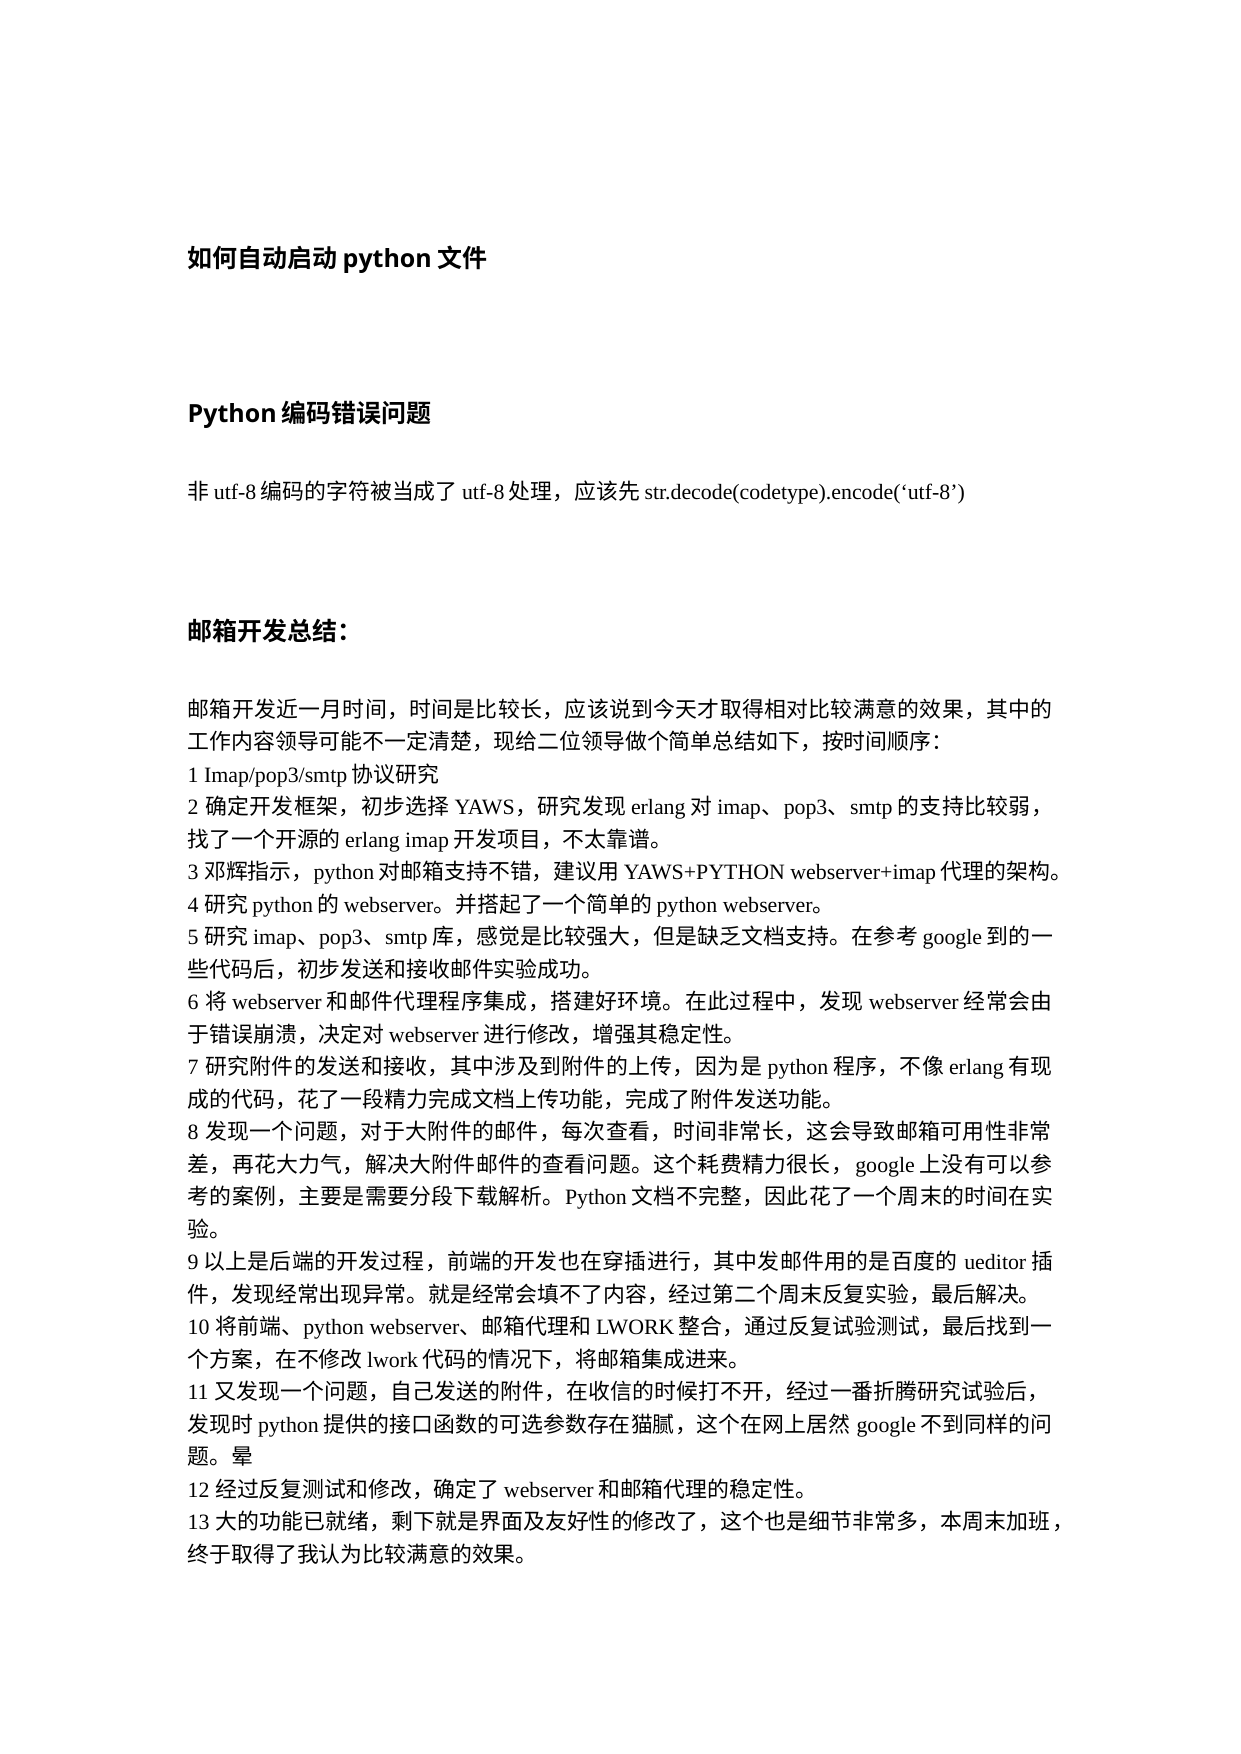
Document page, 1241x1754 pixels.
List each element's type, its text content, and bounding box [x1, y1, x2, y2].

text 4 研究python的webserver。并搭起了一个简单的python webserver。 [187, 886, 1053, 919]
text 6 将webserver和邮件代理程序集成，搭建好环境。在此过程中，发现webserver经常会由于错误崩溃，决定对webserver进行修改，增强其稳定性。 [187, 984, 1053, 1049]
text 2 确定开发框架，初步选择YAWS，研究发现erlang对imap、pop3、smtp的支持比较弱，找了一个开源的erlang imap开发项目，不太靠谱。 [187, 789, 1053, 854]
text 10 将前端、python webserver、邮箱代理和LWORK整合，通过反复试验测试，最后找到一个方案，在不修改lwork代码的情况下，将邮箱集成进来。 [187, 1309, 1053, 1374]
text 非utf-8编码的字符被当成了utf-8处理，应该先str.decode(codetype).encode(‘utf-8’) [187, 474, 1053, 506]
text 8 发现一个问题，对于大附件的邮件，每次查看，时间非常长，这会导致邮箱可用性非常差，再花大力气，解决大附件邮件的查看问题。这个耗费精力很长，google上没有可以参考的案例，主要是需要分段下载解析。Python文档不完整，因此花了一个周末的时间在实验。 [187, 1114, 1053, 1244]
text 12 经过反复测试和修改，确定了webserver和邮箱代理的稳定性。 [187, 1471, 1053, 1504]
text 7 研究附件的发送和接收，其中涉及到附件的上传，因为是python程序，不像erlang有现成的代码，花了一段精力完成文档上传功能，完成了附件发送功能。 [187, 1049, 1053, 1114]
subtitle Python编码错误问题 [187, 379, 1053, 444]
subtitle 如何自动启动python文件 [187, 224, 1053, 289]
text 1 Imap/pop3/smtp协议研究 [187, 756, 1053, 789]
text 5 研究imap、pop3、smtp库，感觉是比较强大，但是缺乏文档支持。在参考google到的一些代码后，初步发送和接收邮件实验成功。 [187, 919, 1053, 984]
text 13 大的功能已就绪，剩下就是界面及友好性的修改了，这个也是细节非常多，本周末加班，终于取得了我认为比较满意的效果。 [187, 1504, 1053, 1569]
text 9以上是后端的开发过程，前端的开发也在穿插进行，其中发邮件用的是百度的ueditor插件，发现经常出现异常。就是经常会填不了内容，经过第二个周末反复实验，最后解决。 [187, 1244, 1053, 1309]
text 11 又发现一个问题，自己发送的附件，在收信的时候打不开，经过一番折腾研究试验后，发现时python提供的接口函数的可选参数存在猫腻，这个在网上居然google不到同样的问题。晕 [187, 1374, 1053, 1471]
subtitle 邮箱开发总结： [187, 597, 1053, 662]
text 邮箱开发近一月时间，时间是比较长，应该说到今天才取得相对比较满意的效果，其中的工作内容领导可能不一定清楚，现给二位领导做个简单总结如下，按时间顺序： [187, 691, 1053, 756]
text 3 邓辉指示，python对邮箱支持不错，建议用YAWS+PYTHON webserver+imap代理的架构。 [187, 854, 1053, 886]
